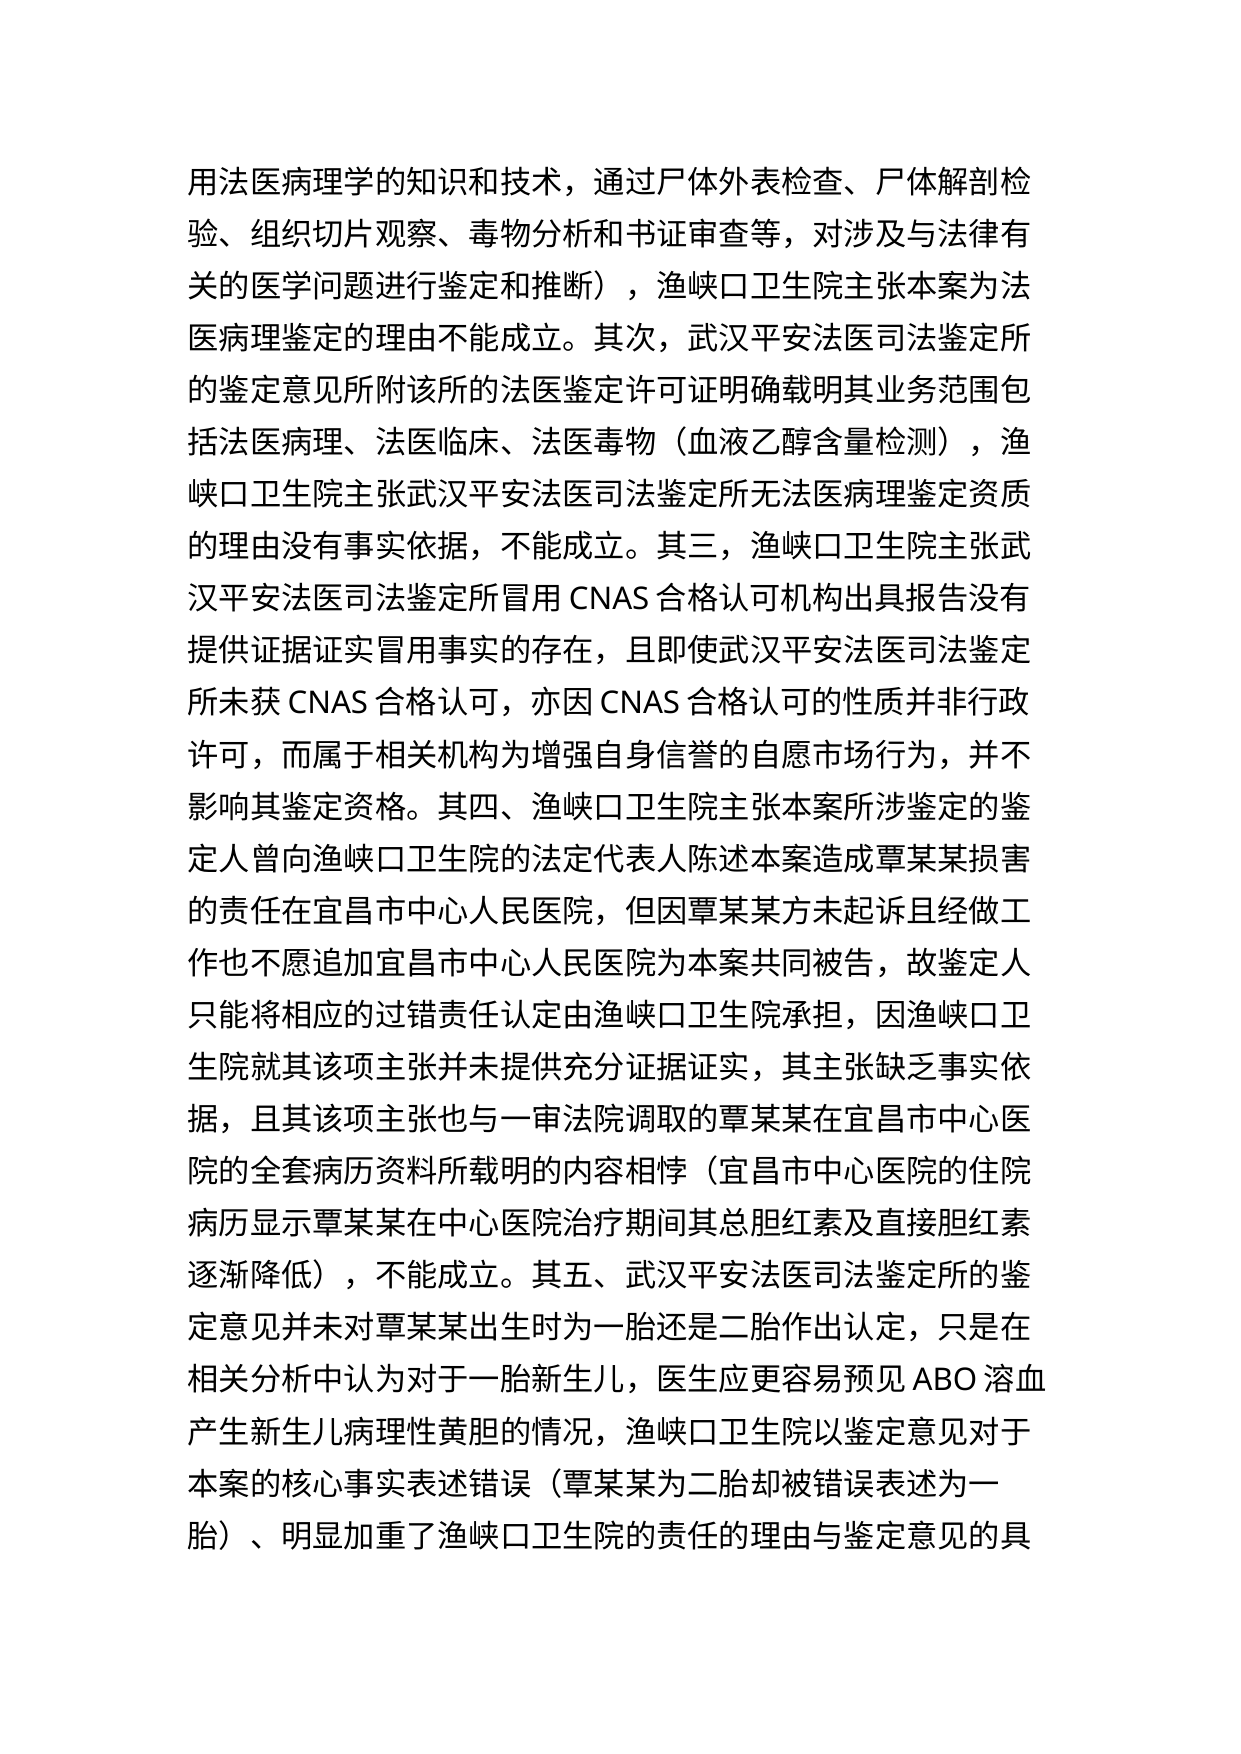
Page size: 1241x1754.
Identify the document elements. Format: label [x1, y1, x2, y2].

text [187, 150, 1053, 1556]
